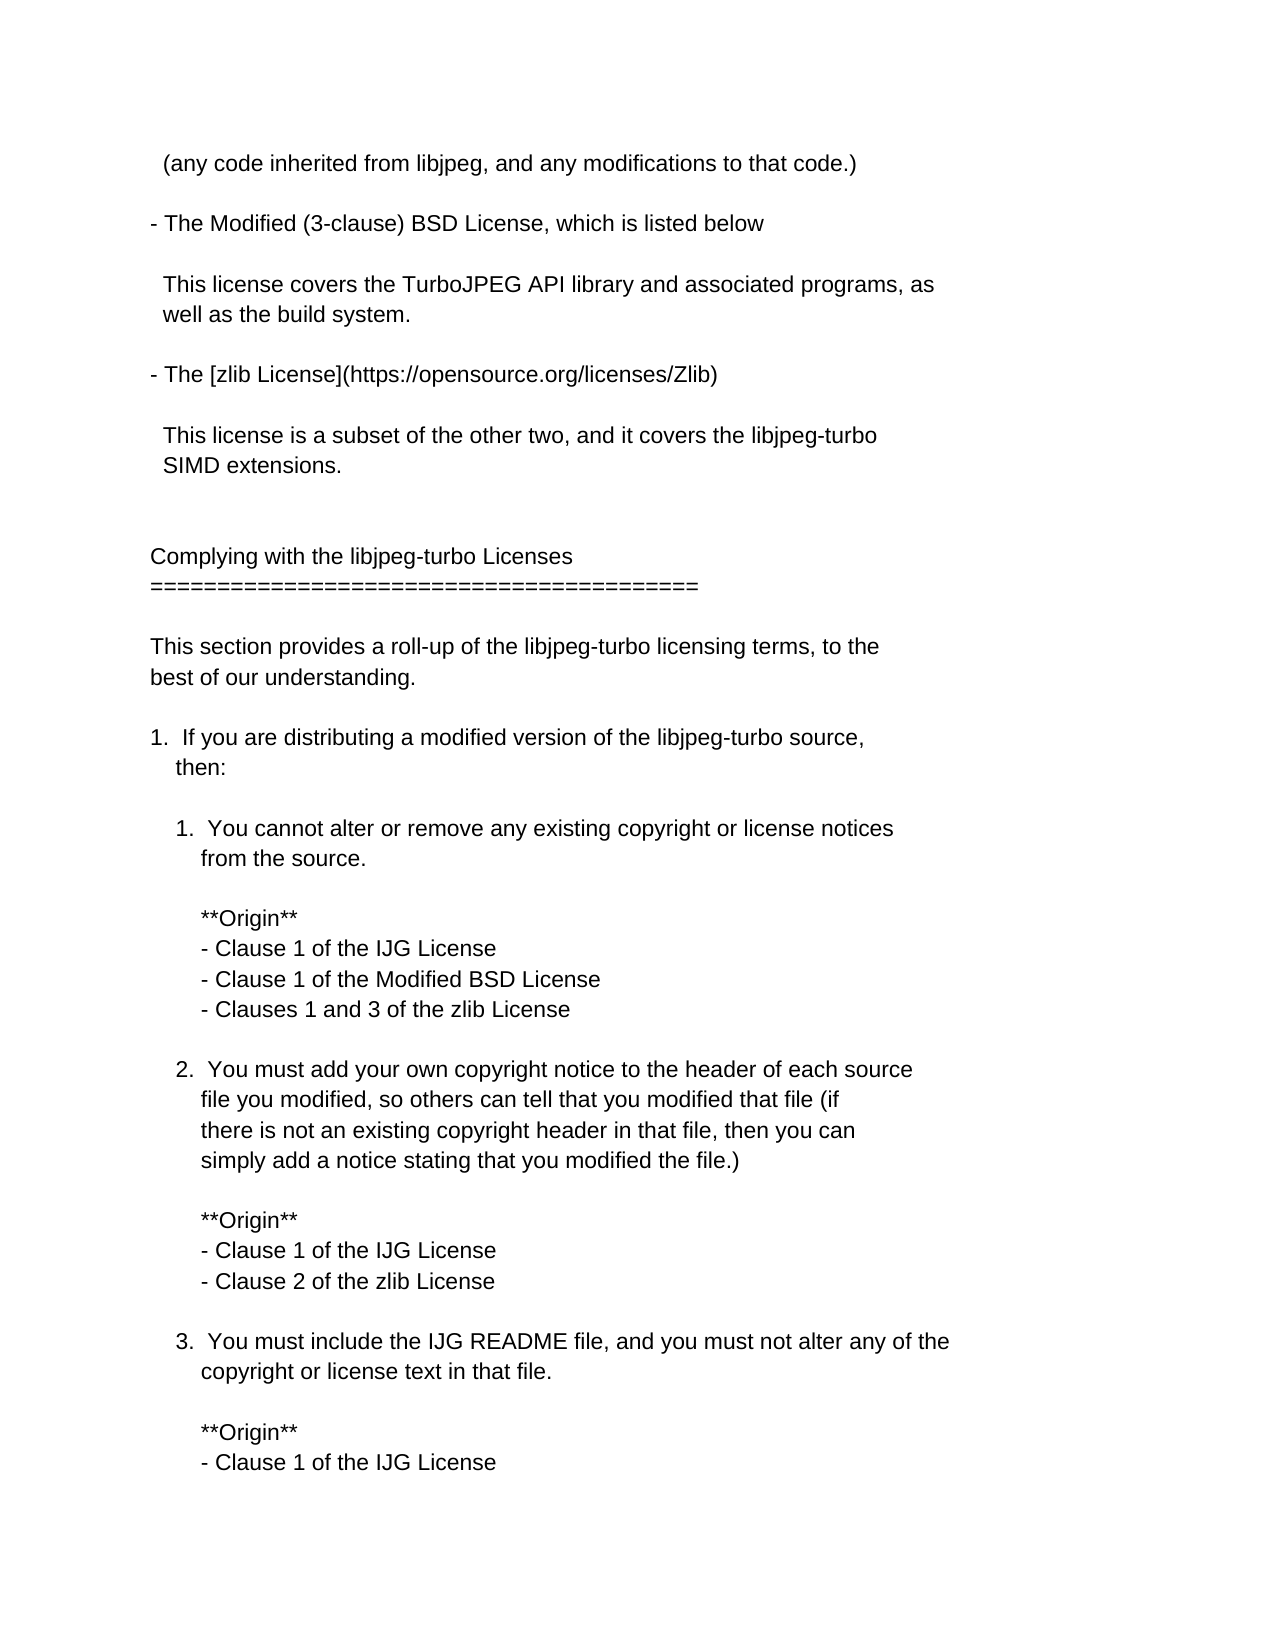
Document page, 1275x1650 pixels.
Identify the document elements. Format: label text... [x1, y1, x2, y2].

text - Clause 1 of the Modified BSD License [150, 966, 1125, 992]
text best of our understanding. [150, 663, 1125, 690]
text simply add a notice stating that you modified the file.) [150, 1147, 1125, 1173]
text file you modified, so others can tell that you modified that file (if [150, 1086, 1125, 1113]
text **Origin** [150, 1419, 1125, 1445]
text 1. If you are distributing a modified version of the libjpeg-turbo source, [150, 724, 1125, 750]
text then: [150, 754, 1125, 781]
text 2. You must add your own copyright notice to the header of each source [150, 1056, 1125, 1083]
text This license covers the TurboJPEG API library and associated programs, as [150, 271, 1125, 297]
text - Clause 1 of the IJG License [150, 1237, 1125, 1264]
text - Clause 2 of the zlib License [150, 1268, 1125, 1294]
text Complying with the libjpeg-turbo Licenses [150, 543, 1125, 569]
text **Origin** [150, 905, 1125, 932]
text SIMD extensions. [150, 452, 1125, 478]
text there is not an existing copyright header in that file, then you can [150, 1117, 1125, 1143]
text This section provides a roll-up of the libjpeg-turbo licensing terms, to the [150, 633, 1125, 660]
text well as the build system. [150, 301, 1125, 327]
text - The [zlib License](https://opensource.org/licenses/Zlib) [150, 361, 1125, 388]
text ========================================= [150, 573, 1125, 599]
text - Clause 1 of the IJG License [150, 935, 1125, 962]
text (any code inherited from libjpeg, and any modifications to that code.) [150, 150, 1125, 176]
text - Clause 1 of the IJG License [150, 1449, 1125, 1475]
text 3. You must include the IJG README file, and you must not alter any of the [150, 1328, 1125, 1354]
text copyright or license text in that file. [150, 1358, 1125, 1385]
text **Origin** [150, 1207, 1125, 1234]
text - Clauses 1 and 3 of the zlib License [150, 996, 1125, 1022]
text This license is a subset of the other two, and it covers the libjpeg-turbo [150, 422, 1125, 448]
text 1. You cannot alter or remove any existing copyright or license notices [150, 814, 1125, 841]
text - The Modified (3-clause) BSD License, which is listed below [150, 210, 1125, 237]
text from the source. [150, 845, 1125, 871]
